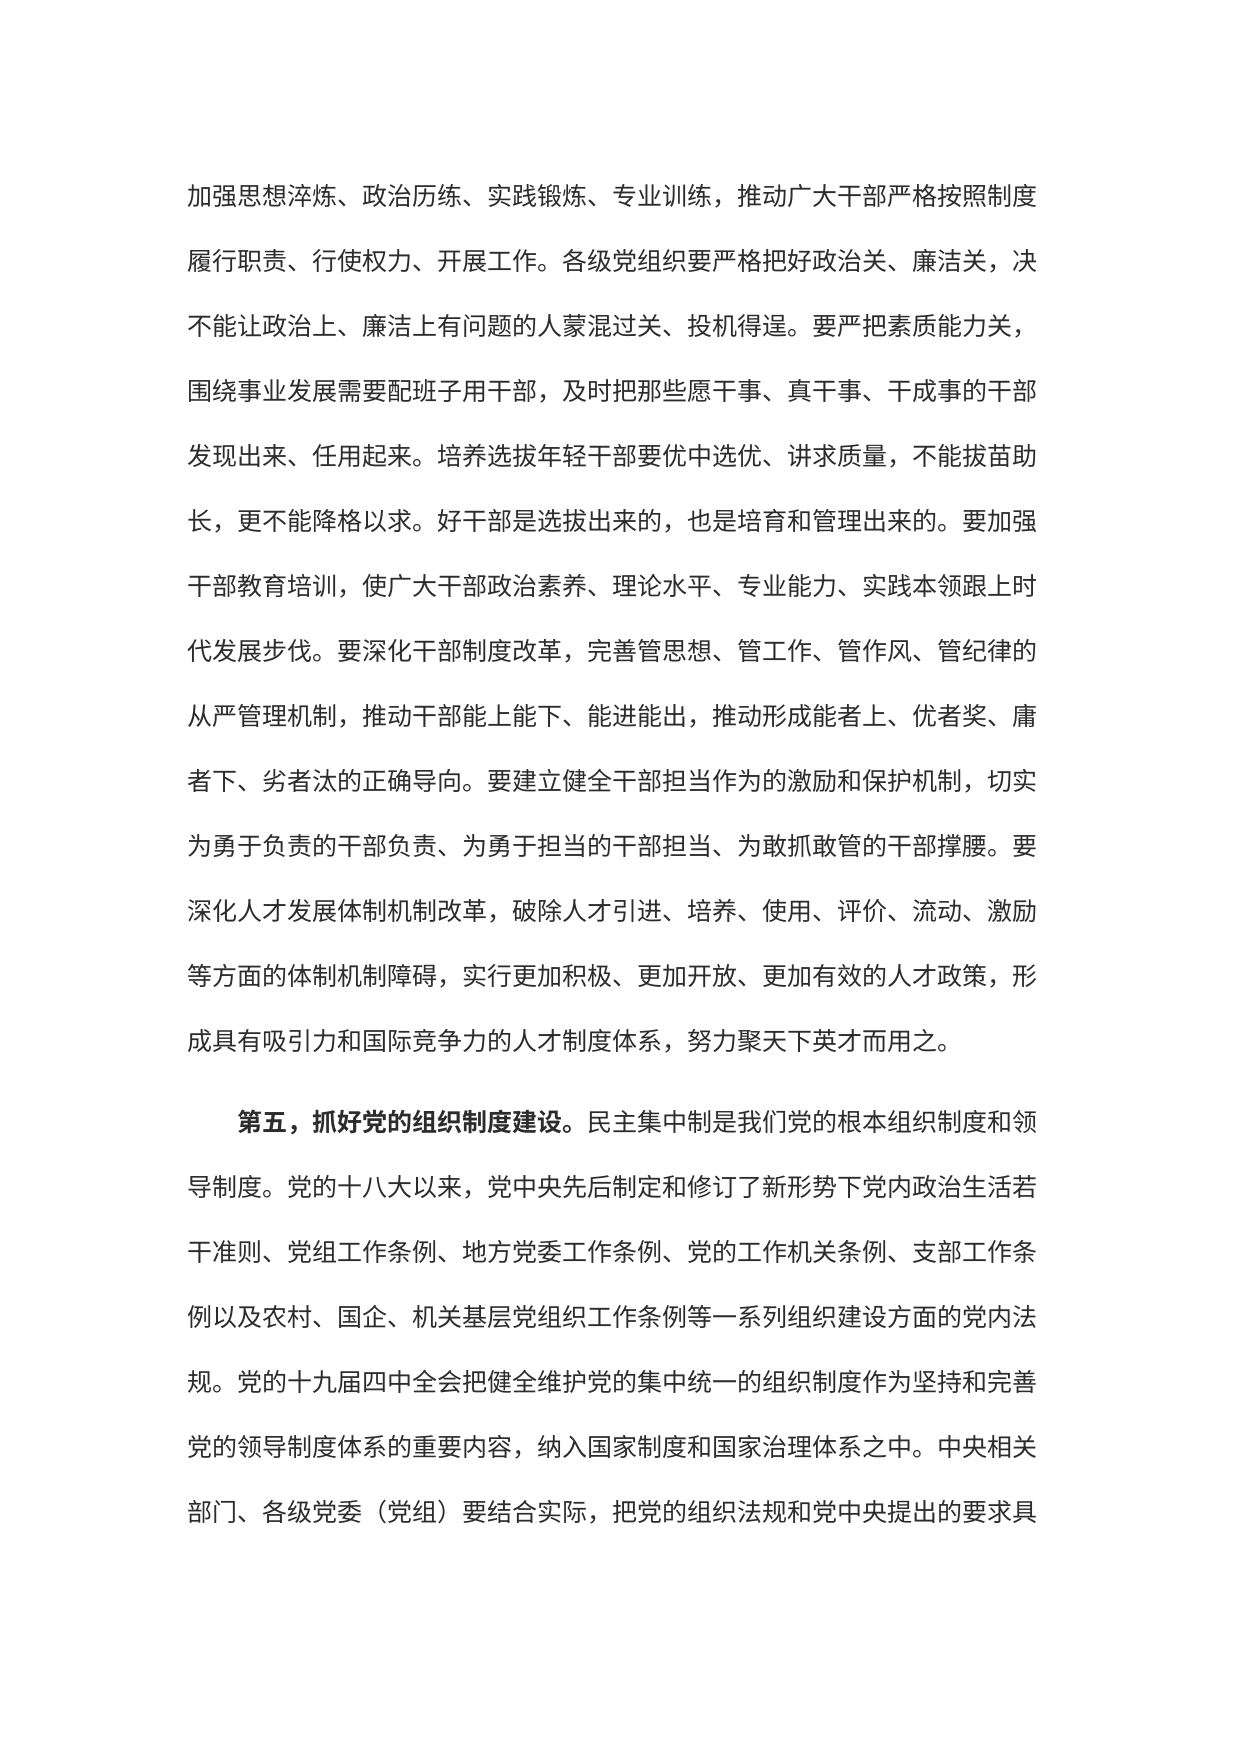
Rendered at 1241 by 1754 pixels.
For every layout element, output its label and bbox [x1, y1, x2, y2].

text [187, 1088, 1053, 1543]
text [187, 162, 1053, 1072]
